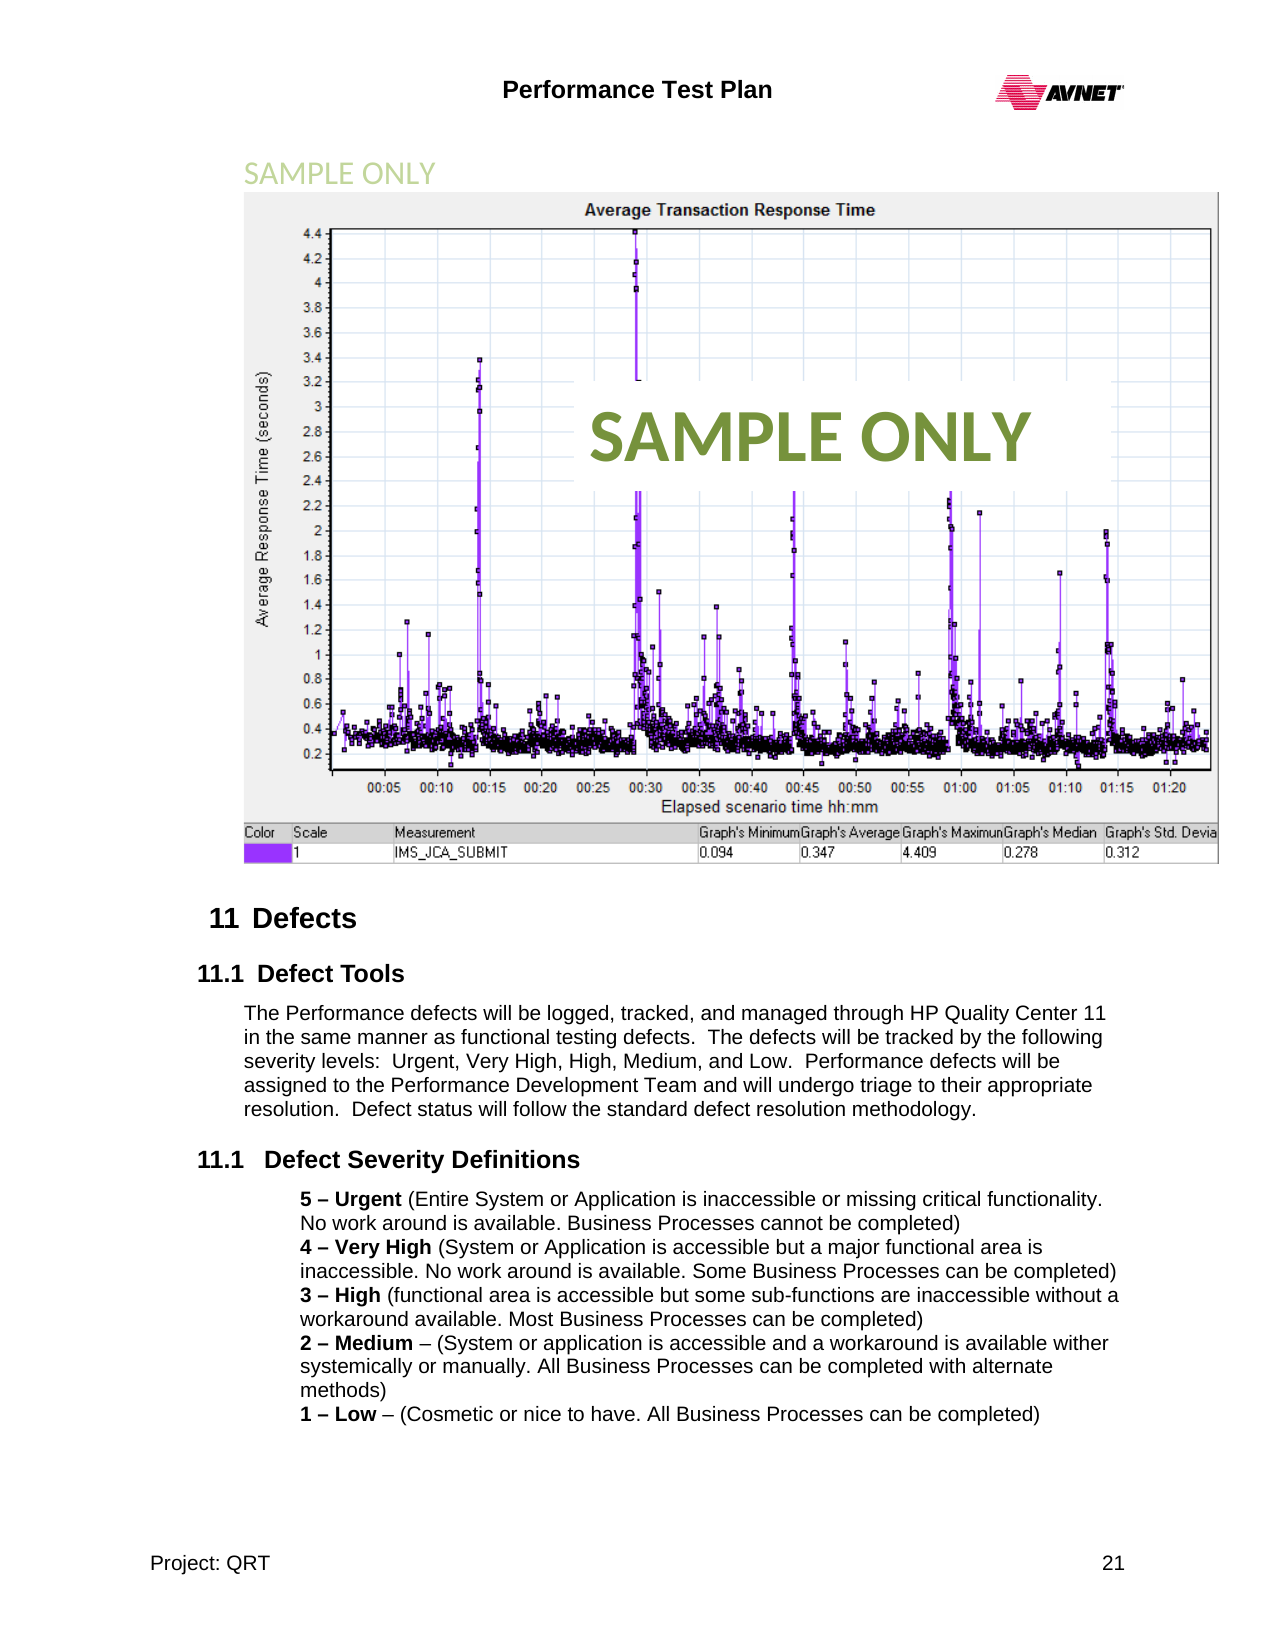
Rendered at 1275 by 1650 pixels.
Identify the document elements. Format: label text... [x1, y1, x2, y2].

text 4 – Very High (System or Application is accessible but a major functional area is inaccessible. No work around is available. Some Business Processes can be completed) [300, 1234, 1125, 1282]
subtitle Defect Tools [197, 959, 1125, 988]
text SAMPLE ONLY [244, 152, 1125, 192]
text 3 – High (functional area is accessible but some sub-functions are inaccessible without a workaround available. Most Business Processes can be completed) [300, 1282, 1125, 1330]
subtitle Defect Severity Definitions [197, 1145, 1125, 1174]
picture [243, 192, 1219, 864]
text 2 – Medium – (System or application is accessible and a workaround is available wither systemically or manually. All Business Processes can be completed with alternate methods) [300, 1330, 1125, 1402]
text The Performance defects will be logged, tracked, and managed through HP Quality Center 11 in the same manner as functional testing defects. The defects will be tracked by the following severity levels: Urgent, Very High, High, Medium, and Low. Performance defects will be assigned to the Performance Development Team and will undergo triage to their appropriate resolution. Defect status will follow the standard defect resolution methodology. [244, 1001, 1125, 1120]
picture [995, 75, 1125, 110]
text 1 – Low – (Cosmetic or nice to have. All Business Processes can be completed) [300, 1402, 1125, 1426]
subtitle Defects [208, 901, 1125, 934]
text 5 – Urgent (Entire System or Application is inaccessible or missing critical functionality. No work around is available. Business Processes cannot be completed) [300, 1187, 1125, 1234]
